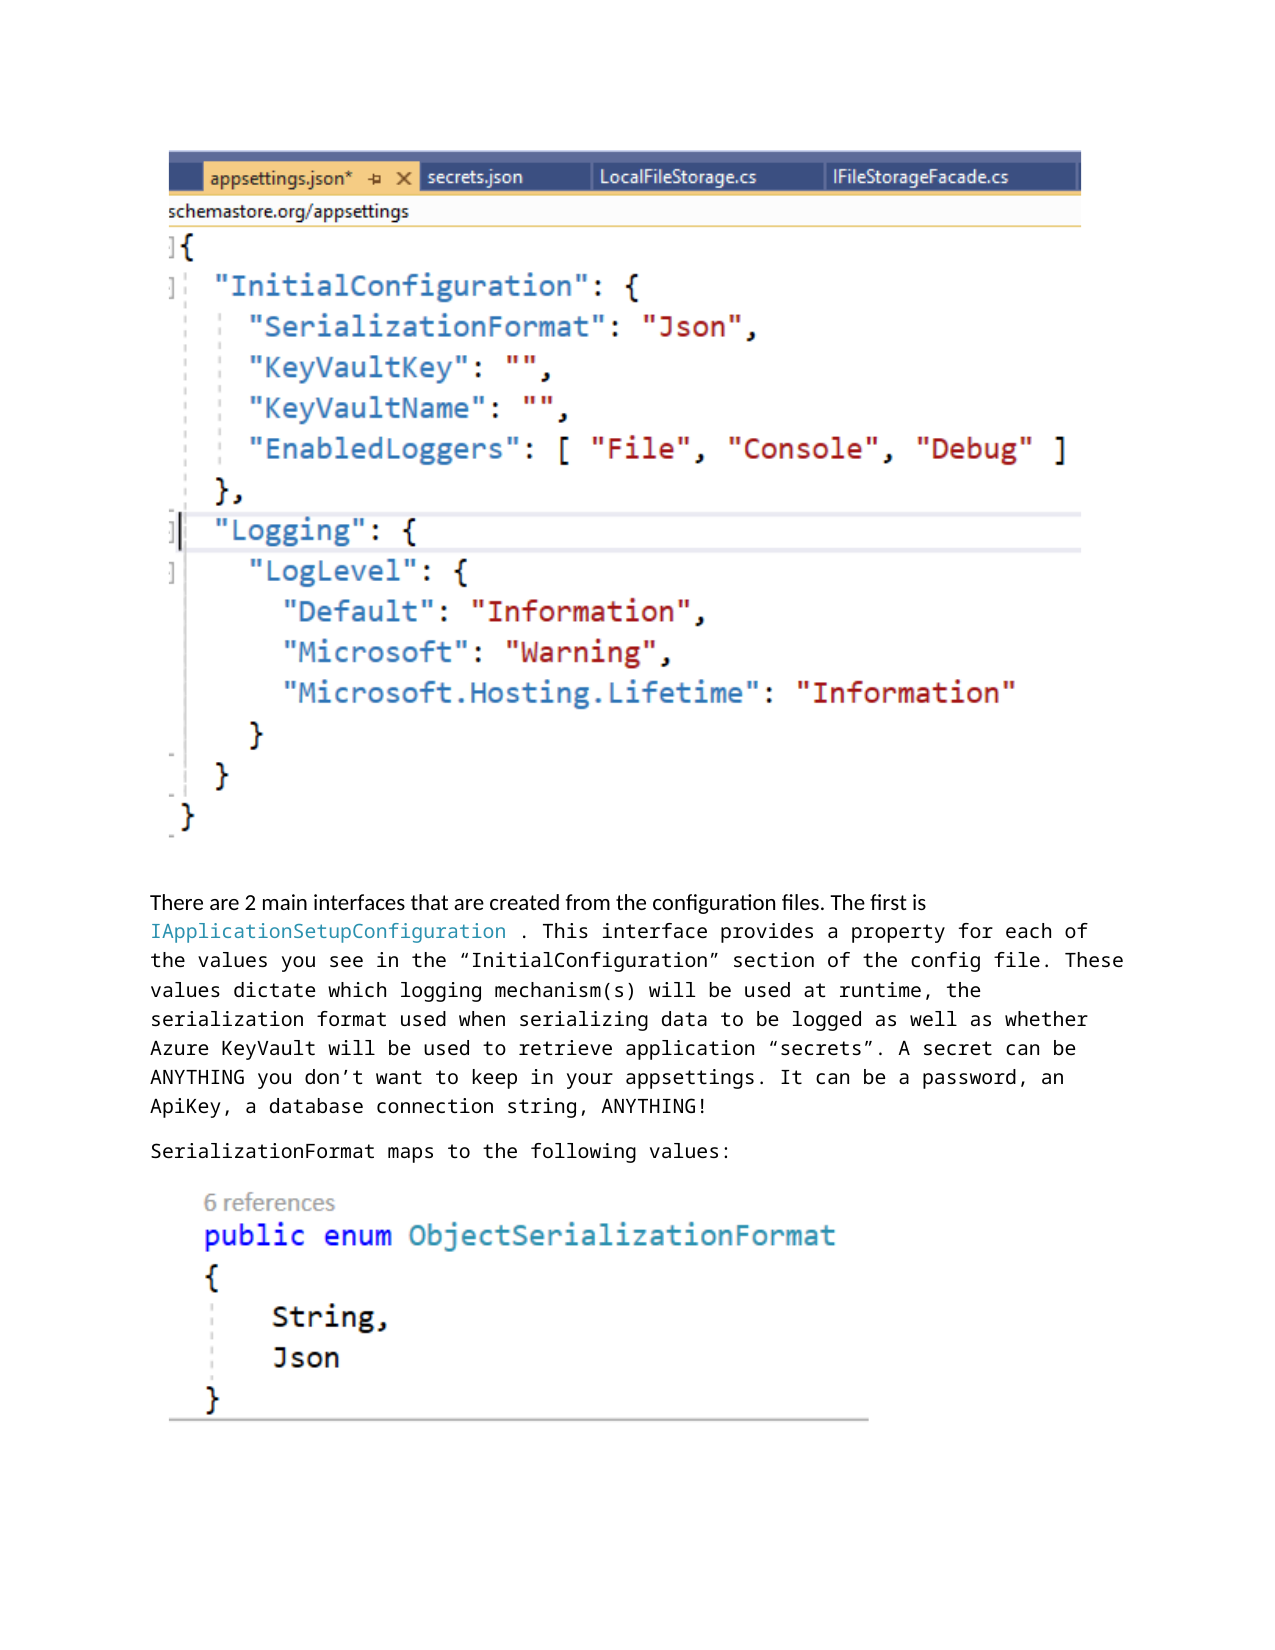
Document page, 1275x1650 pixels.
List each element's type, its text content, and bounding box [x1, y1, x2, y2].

text There are 2 main interfaces that are created from the configuration files. The first is IApplicationSetupConfiguration . This interface provides a property for each of the values you see in the “InitialConfiguration” section of the config file. These values dictate which logging mechanism(s) will be used at runtime, the serialization format used when serializing data to be logged as well as whether Azure KeyVault will be used to retrieve application “secrets”. A secret can be ANYTHING you don’t want to keep in your appsettings. It can be a password, an ApiKey, a database connection string, ANYTHING! [150, 888, 1125, 1119]
text SerializationFormat maps to the following values: [150, 1138, 1125, 1165]
